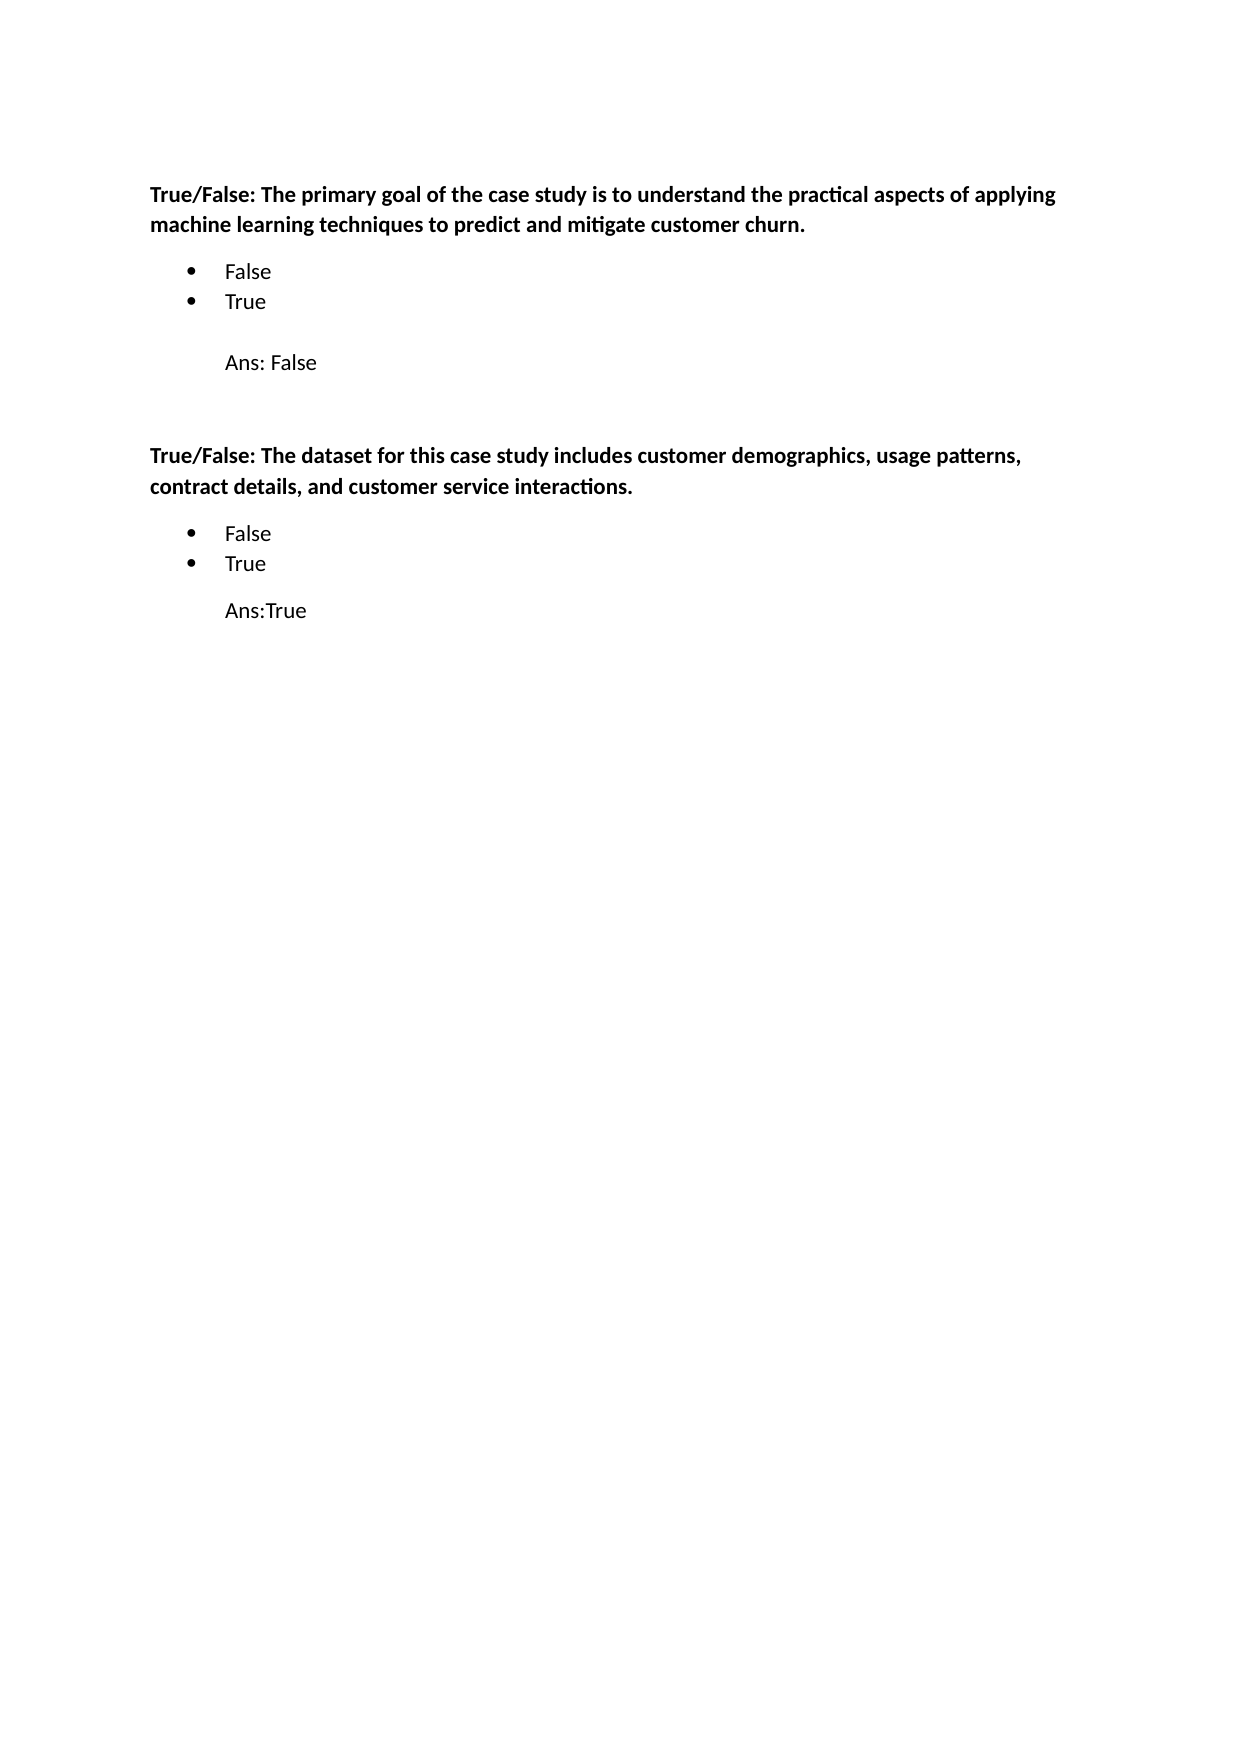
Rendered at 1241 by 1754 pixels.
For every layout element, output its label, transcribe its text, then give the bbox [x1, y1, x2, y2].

text True/False: The dataset for this case study includes customer demographics, usage patterns, contract details, and customer service interactions. [150, 442, 1090, 500]
list True [187, 549, 1090, 577]
list Ans: False [225, 348, 1090, 376]
text True/False: The primary goal of the case study is to understand the practical aspects of applying machine learning techniques to predict and mitigate customer churn. [150, 150, 1090, 238]
list False [187, 519, 1090, 547]
list True [187, 287, 1090, 316]
list False [187, 257, 1090, 285]
text Ans:True [225, 596, 1090, 624]
